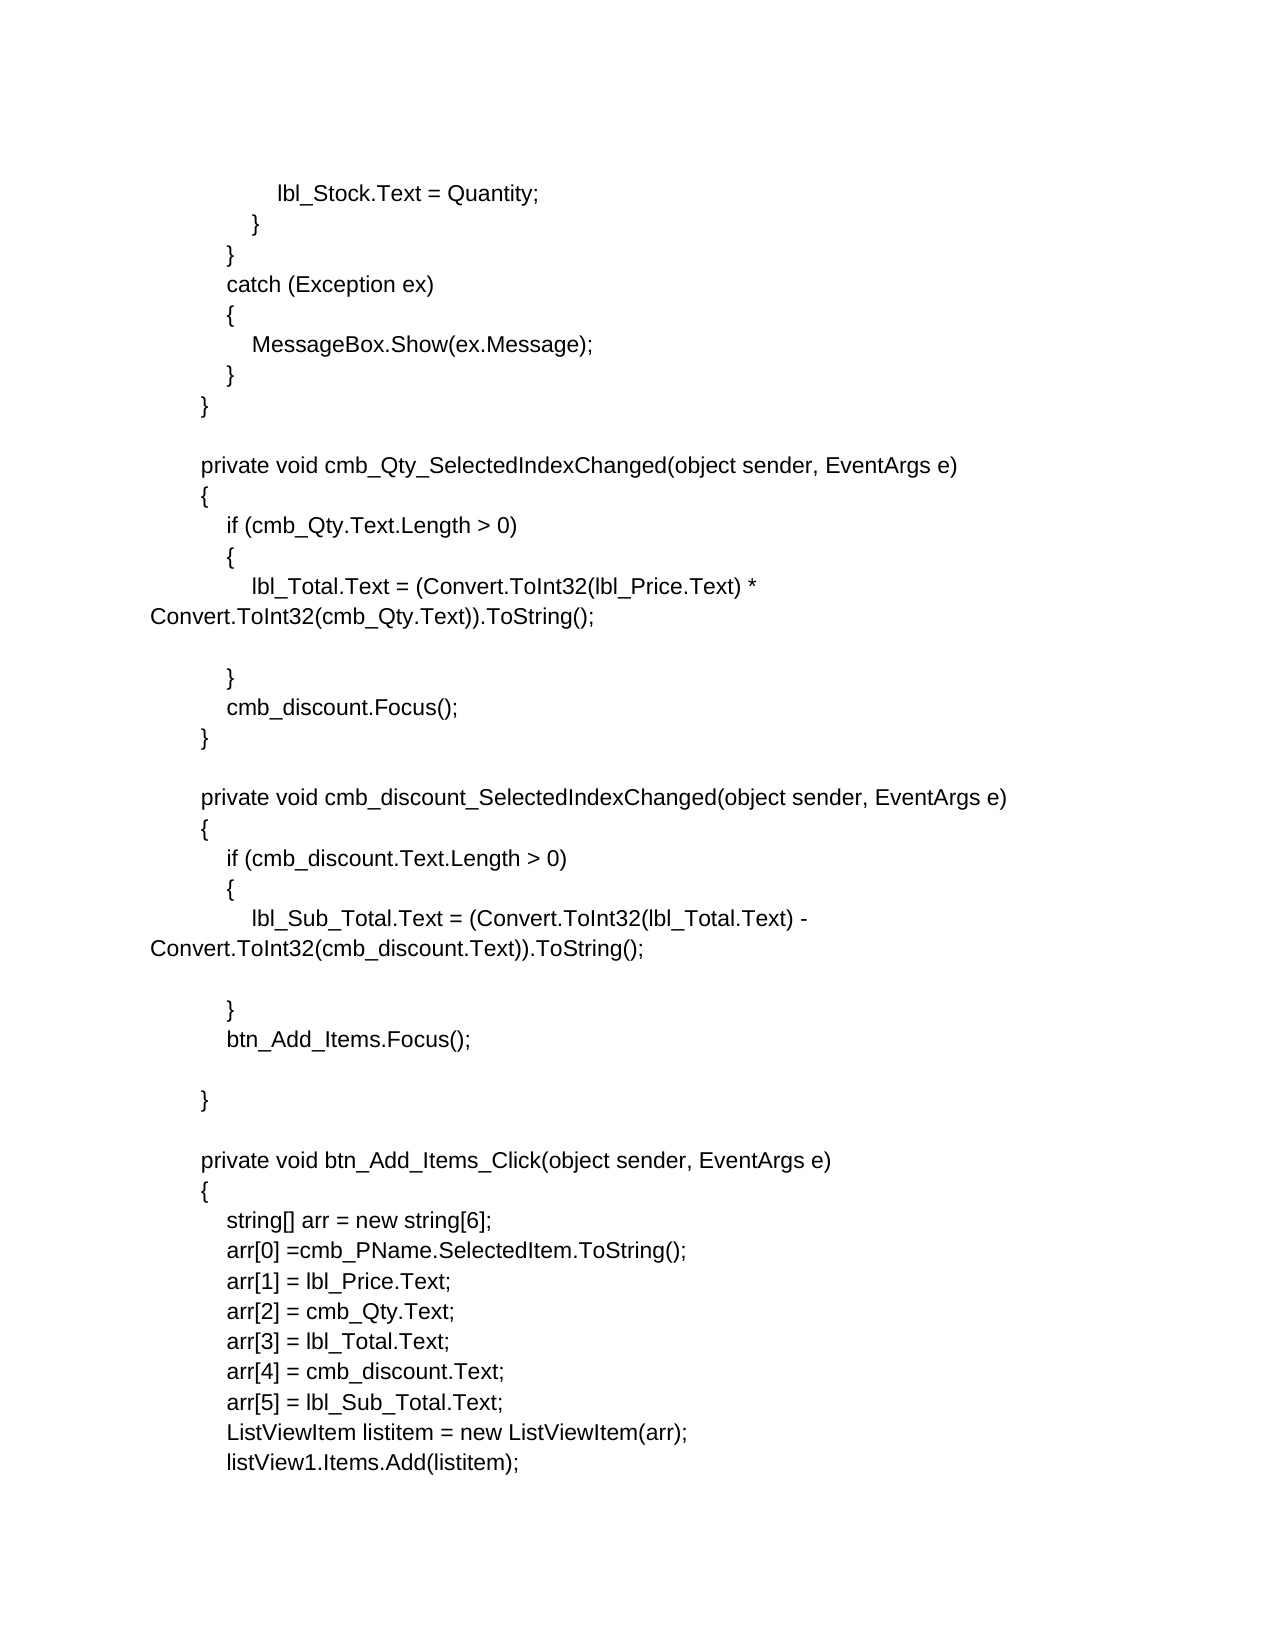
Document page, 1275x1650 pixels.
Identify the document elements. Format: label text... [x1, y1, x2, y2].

text } [150, 361, 1125, 388]
text } [150, 241, 1125, 267]
text } [150, 1086, 1125, 1113]
text arr[3] = lbl_Total.Text; [150, 1328, 1125, 1354]
text { [150, 482, 1125, 509]
text { [150, 814, 1125, 841]
text listView1.Items.Add(listitem); [150, 1449, 1125, 1475]
text } [150, 996, 1125, 1022]
text catch (Exception ex) [150, 271, 1125, 297]
text btn_Add_Items.Focus(); [150, 1026, 1125, 1052]
text } [150, 210, 1125, 237]
text } [150, 724, 1125, 750]
text lbl_Sub_Total.Text = (Convert.ToInt32(lbl_Total.Text) - Convert.ToInt32(cmb_discount.Text)).ToString(); [150, 905, 1125, 962]
text private void cmb_discount_SelectedIndexChanged(object sender, EventArgs e) [150, 784, 1125, 811]
text arr[1] = lbl_Price.Text; [150, 1268, 1125, 1294]
text private void cmb_Qty_SelectedIndexChanged(object sender, EventArgs e) [150, 452, 1125, 478]
text } [150, 663, 1125, 690]
text private void btn_Add_Items_Click(object sender, EventArgs e) [150, 1147, 1125, 1173]
text MessageBox.Show(ex.Message); [150, 331, 1125, 358]
text { [150, 875, 1125, 901]
text if (cmb_discount.Text.Length > 0) [150, 845, 1125, 871]
text { [150, 301, 1125, 327]
text arr[4] = cmb_discount.Text; [150, 1358, 1125, 1385]
text lbl_Stock.Text = Quantity; [150, 180, 1125, 207]
text ListViewItem listitem = new ListViewItem(arr); [150, 1419, 1125, 1445]
text { [150, 543, 1125, 569]
text arr[5] = lbl_Sub_Total.Text; [150, 1388, 1125, 1415]
text string[] arr = new string[6]; [150, 1207, 1125, 1234]
text cmb_discount.Focus(); [150, 694, 1125, 720]
text lbl_Total.Text = (Convert.ToInt32(lbl_Price.Text) * Convert.ToInt32(cmb_Qty.Text)).ToString(); [150, 573, 1125, 629]
text arr[2] = cmb_Qty.Text; [150, 1298, 1125, 1324]
text arr[0] =cmb_PName.SelectedItem.ToString(); [150, 1237, 1125, 1264]
text } [150, 392, 1125, 418]
text if (cmb_Qty.Text.Length > 0) [150, 512, 1125, 539]
text { [150, 1177, 1125, 1203]
